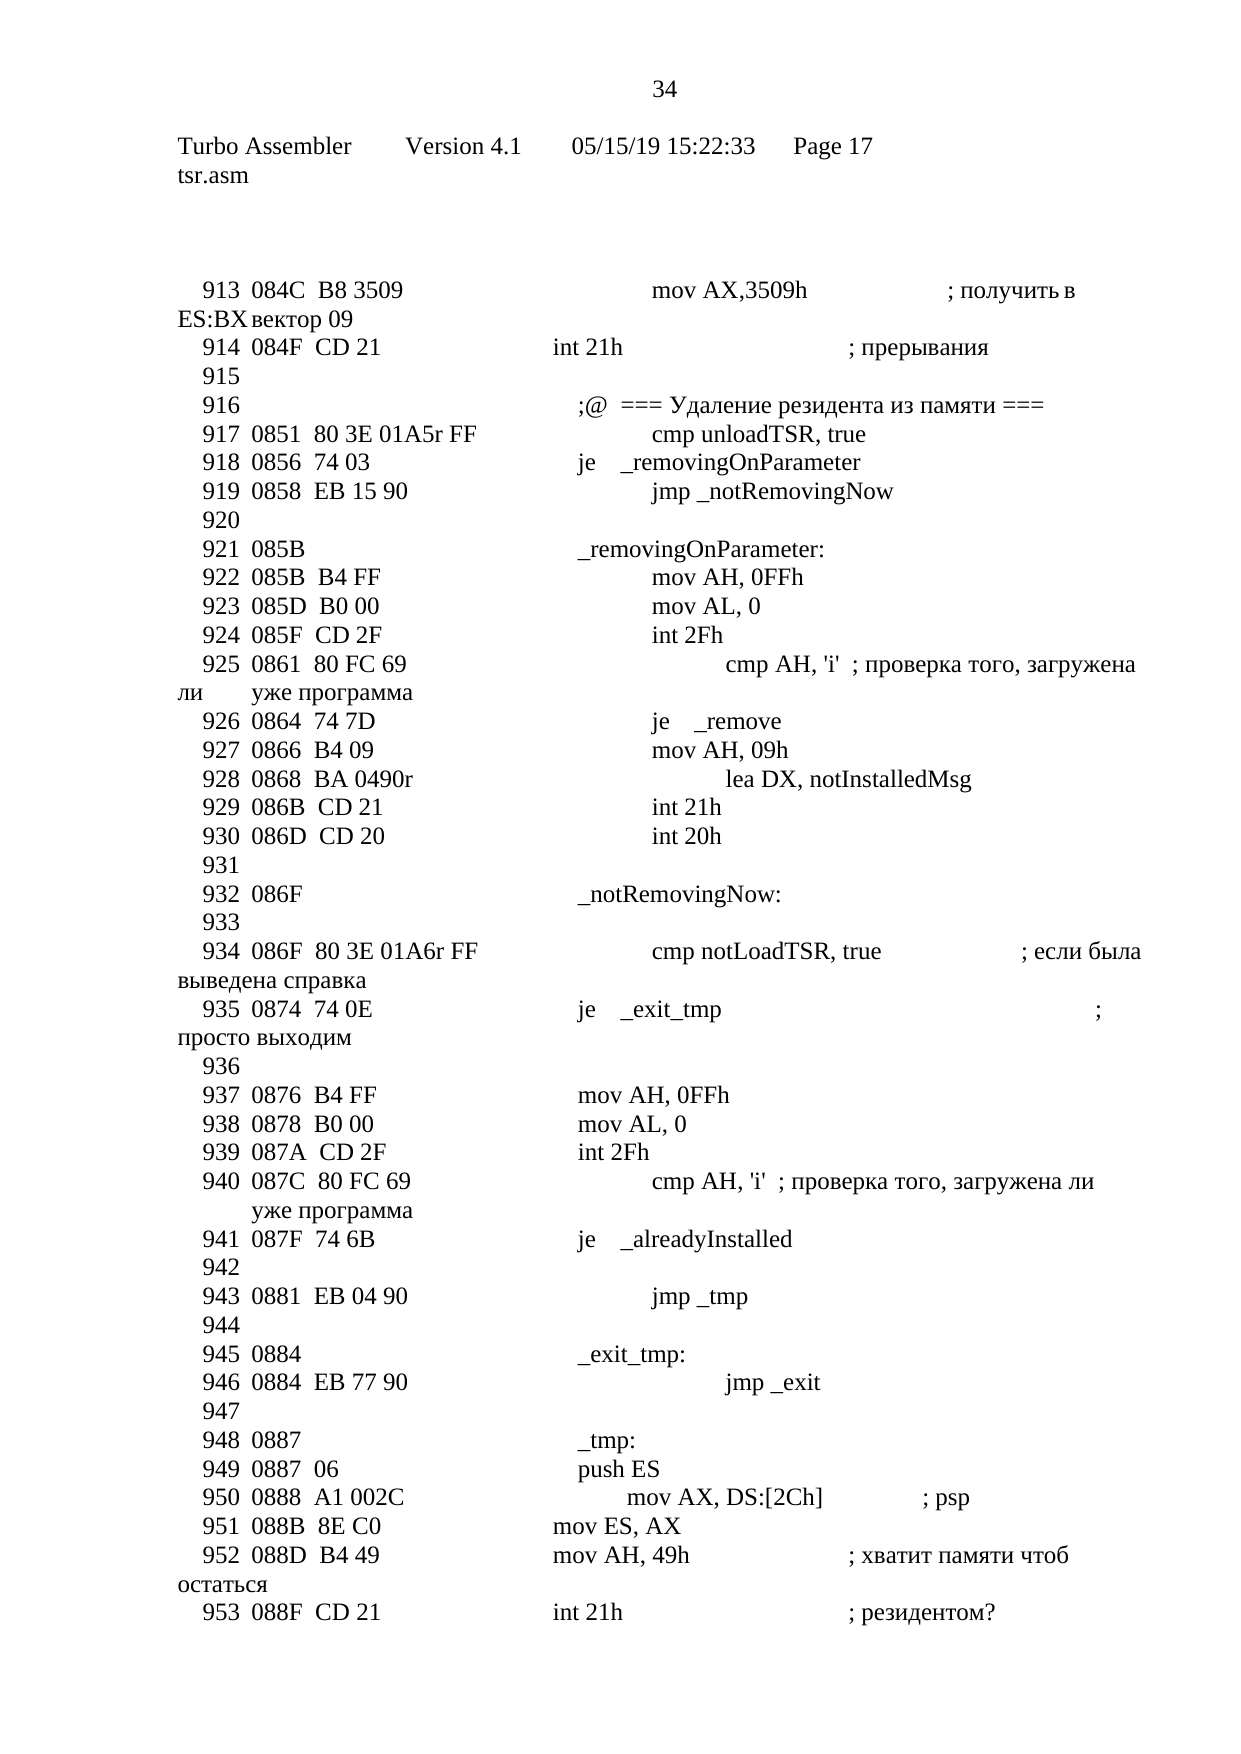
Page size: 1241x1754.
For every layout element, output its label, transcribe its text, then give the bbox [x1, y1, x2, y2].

text 933 [177, 907, 1152, 936]
text 929 086B CD 21 int 21h [177, 792, 1152, 821]
text 923 085D B0 00 mov AL, 0 [177, 591, 1152, 620]
text 928 0868 BA 0490r lea DX, notInstalledMsg [177, 764, 1152, 792]
text 948 0887 _tmp: [177, 1425, 1152, 1454]
text 949 0887 06 push ES [177, 1454, 1152, 1482]
text 935 0874 74 0E je _exit_tmp ; просто выходим [177, 994, 1152, 1051]
text 946 0884 EB 77 90 jmp _exit [177, 1367, 1152, 1396]
text 927 0866 B4 09 mov AH, 09h [177, 735, 1152, 764]
text 953 088F CD 21 int 21h ; резидентом? [177, 1597, 1152, 1626]
text 947 [177, 1396, 1152, 1425]
text 952 088D B4 49 mov AH, 49h ; хватит памяти чтоб остаться [177, 1540, 1152, 1597]
text 915 [177, 361, 1152, 390]
text 931 [177, 850, 1152, 879]
text 913 084C B8 3509 mov AX,3509h ; получить в ES:BX вектор 09 [177, 275, 1152, 332]
text 937 0876 B4 FF mov AH, 0FFh [177, 1080, 1152, 1109]
text 921 085B _removingOnParameter: [177, 534, 1152, 562]
text 914 084F CD 21 int 21h ; прерывания [177, 332, 1152, 361]
text 918 0856 74 03 je _removingOnParameter [177, 447, 1152, 476]
text 951 088B 8E C0 mov ES, AX [177, 1511, 1152, 1540]
text 926 0864 74 7D je _remove [177, 706, 1152, 735]
text 925 0861 80 FC 69 cmp AH, 'i' ; проверка того, загружена ли уже программа [177, 649, 1152, 706]
text 950 0888 A1 002C mov AX, DS:[2Ch] ; psp [177, 1482, 1152, 1511]
text 945 0884 _exit_tmp: [177, 1339, 1152, 1367]
text 932 086F _notRemovingNow: [177, 879, 1152, 907]
text 924 085F CD 2F int 2Fh [177, 620, 1152, 649]
text 916 ;@ === Удаление резидента из памяти === [177, 390, 1152, 419]
text 942 [177, 1252, 1152, 1281]
text 940 087C 80 FC 69 cmp AH, 'i' ; проверка того, загружена ли уже программа [177, 1166, 1152, 1224]
text 920 [177, 505, 1152, 534]
text Turbo Assembler Version 4.1 05/15/19 15:22:33 Page 17 [177, 131, 1152, 160]
text 941 087F 74 6B je _alreadyInstalled [177, 1224, 1152, 1252]
text 938 0878 B0 00 mov AL, 0 [177, 1109, 1152, 1137]
text 936 [177, 1051, 1152, 1080]
text 919 0858 EB 15 90 jmp _notRemovingNow [177, 476, 1152, 505]
text 943 0881 EB 04 90 jmp _tmp [177, 1281, 1152, 1310]
text 939 087A CD 2F int 2Fh [177, 1137, 1152, 1166]
text tsr.asm [177, 160, 1152, 189]
text 930 086D CD 20 int 20h [177, 821, 1152, 850]
text 944 [177, 1310, 1152, 1339]
text 917 0851 80 3E 01A5r FF cmp unloadTSR, true [177, 419, 1152, 447]
text 922 085B B4 FF mov AH, 0FFh [177, 562, 1152, 591]
text 934 086F 80 3E 01A6r FF cmp notLoadTSR, true ; если была выведена справка [177, 936, 1152, 994]
